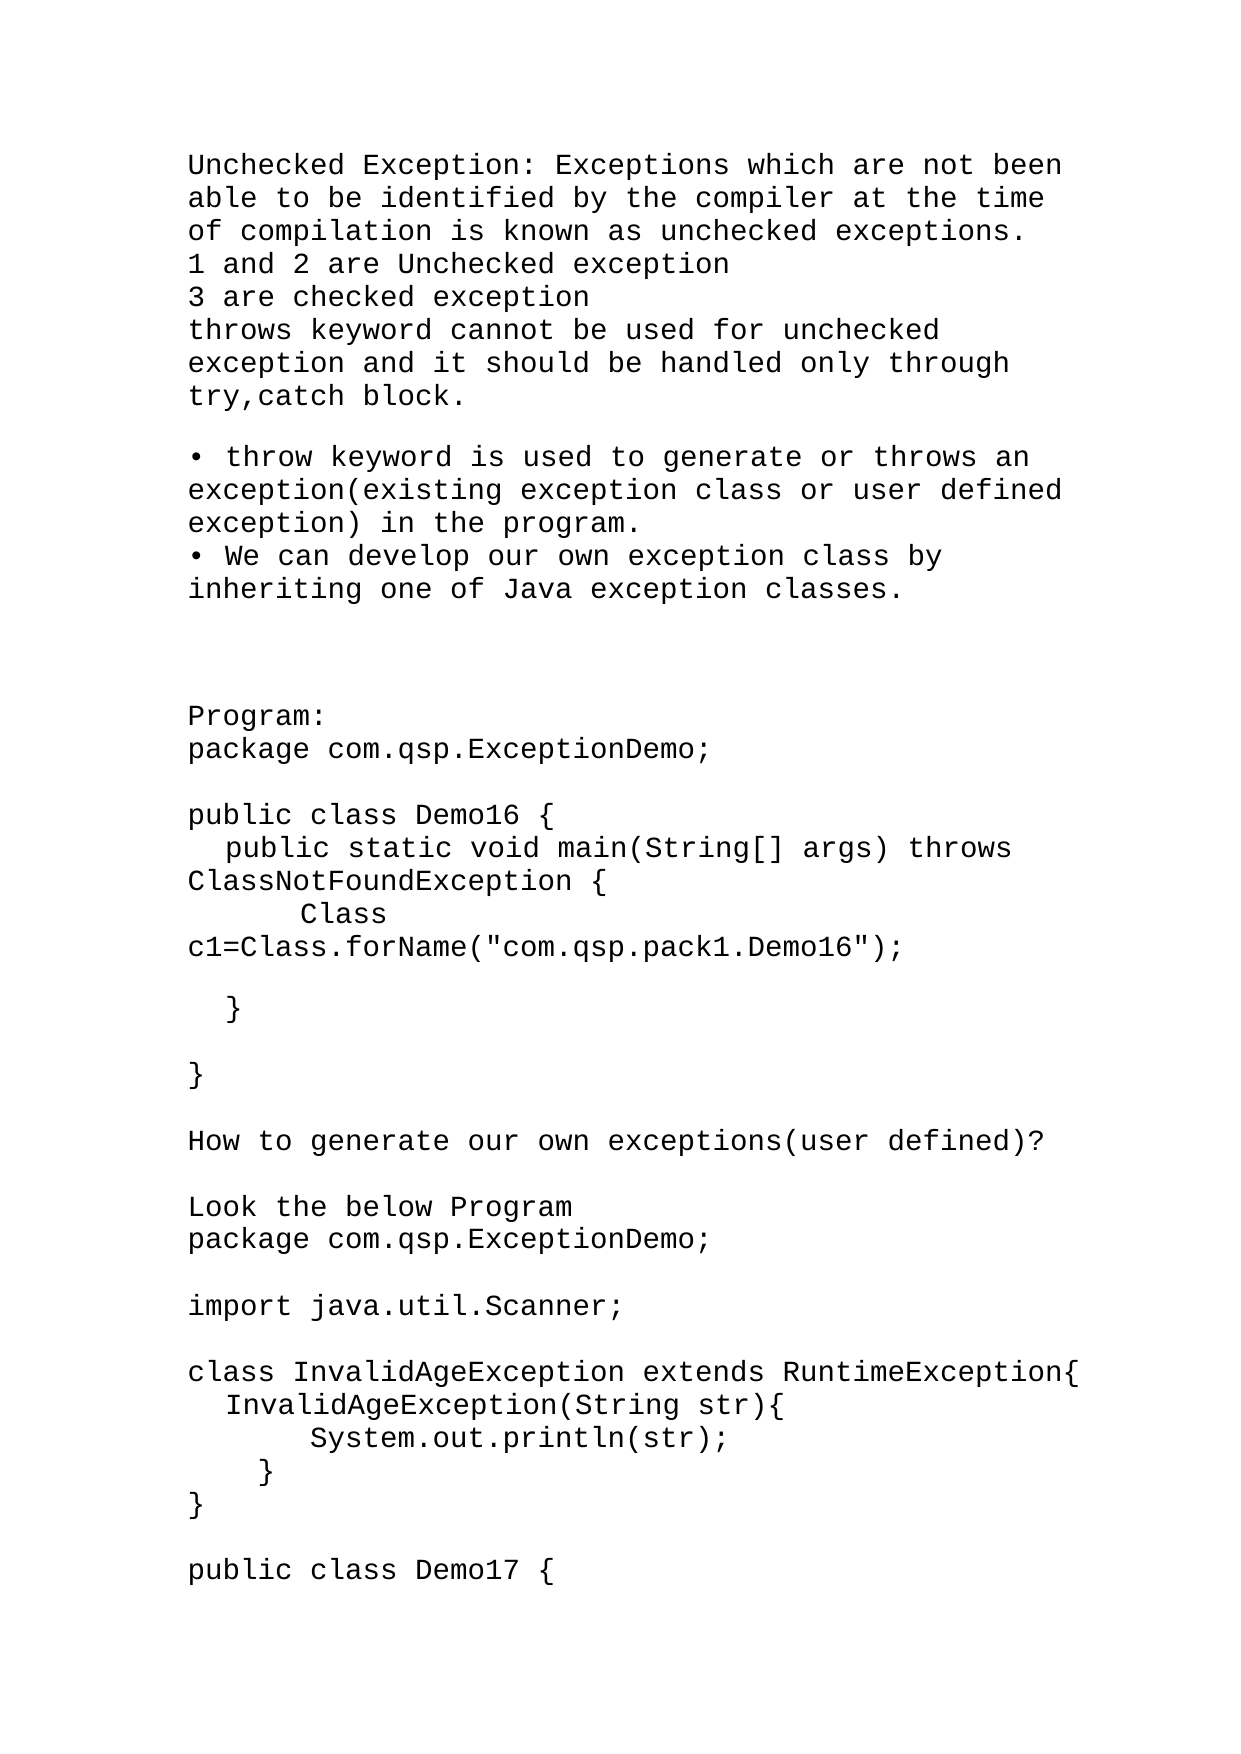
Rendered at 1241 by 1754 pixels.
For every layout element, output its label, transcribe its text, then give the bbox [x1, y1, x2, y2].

text Look the below Program [187, 1192, 1090, 1225]
text 3 are checked exception [187, 282, 1090, 315]
text package com.qsp.ExceptionDemo; [187, 734, 1090, 767]
text public class Demo16 { [187, 800, 1090, 833]
text package com.qsp.ExceptionDemo; [187, 1225, 1090, 1258]
text public class Demo17 { [187, 1555, 1090, 1588]
text import java.util.Scanner; [187, 1291, 1090, 1324]
text InvalidAgeException(String str){ [187, 1390, 1090, 1423]
text class InvalidAgeException extends RuntimeException{ [187, 1357, 1090, 1390]
text Class c1=Class.forName("com.qsp.pack1.Demo16"); [187, 899, 1090, 966]
text System.out.println(str); [187, 1423, 1090, 1456]
text } [187, 993, 1090, 1027]
text 1 and 2 are Unchecked exception [187, 249, 1090, 282]
text } [187, 1456, 1090, 1489]
text } [187, 1489, 1090, 1522]
text • throw keyword is used to generate or throws an exception(existing exception class or user defined exception) in the program. [187, 442, 1090, 541]
text public static void main(String[] args) throws ClassNotFoundException { [187, 833, 1090, 899]
text Unchecked Exception: Exceptions which are not been able to be identified by the compiler at the time of compilation is known as unchecked exceptions. [187, 150, 1090, 249]
text throws keyword cannot be used for unchecked exception and it should be handled only through try,catch block. [187, 315, 1090, 414]
text Program: [187, 701, 1090, 734]
text How to generate our own exceptions(user defined)? [187, 1126, 1090, 1159]
text • We can develop our own exception class by inheriting one of Java exception classes. [187, 541, 1090, 607]
text } [187, 1059, 1090, 1093]
